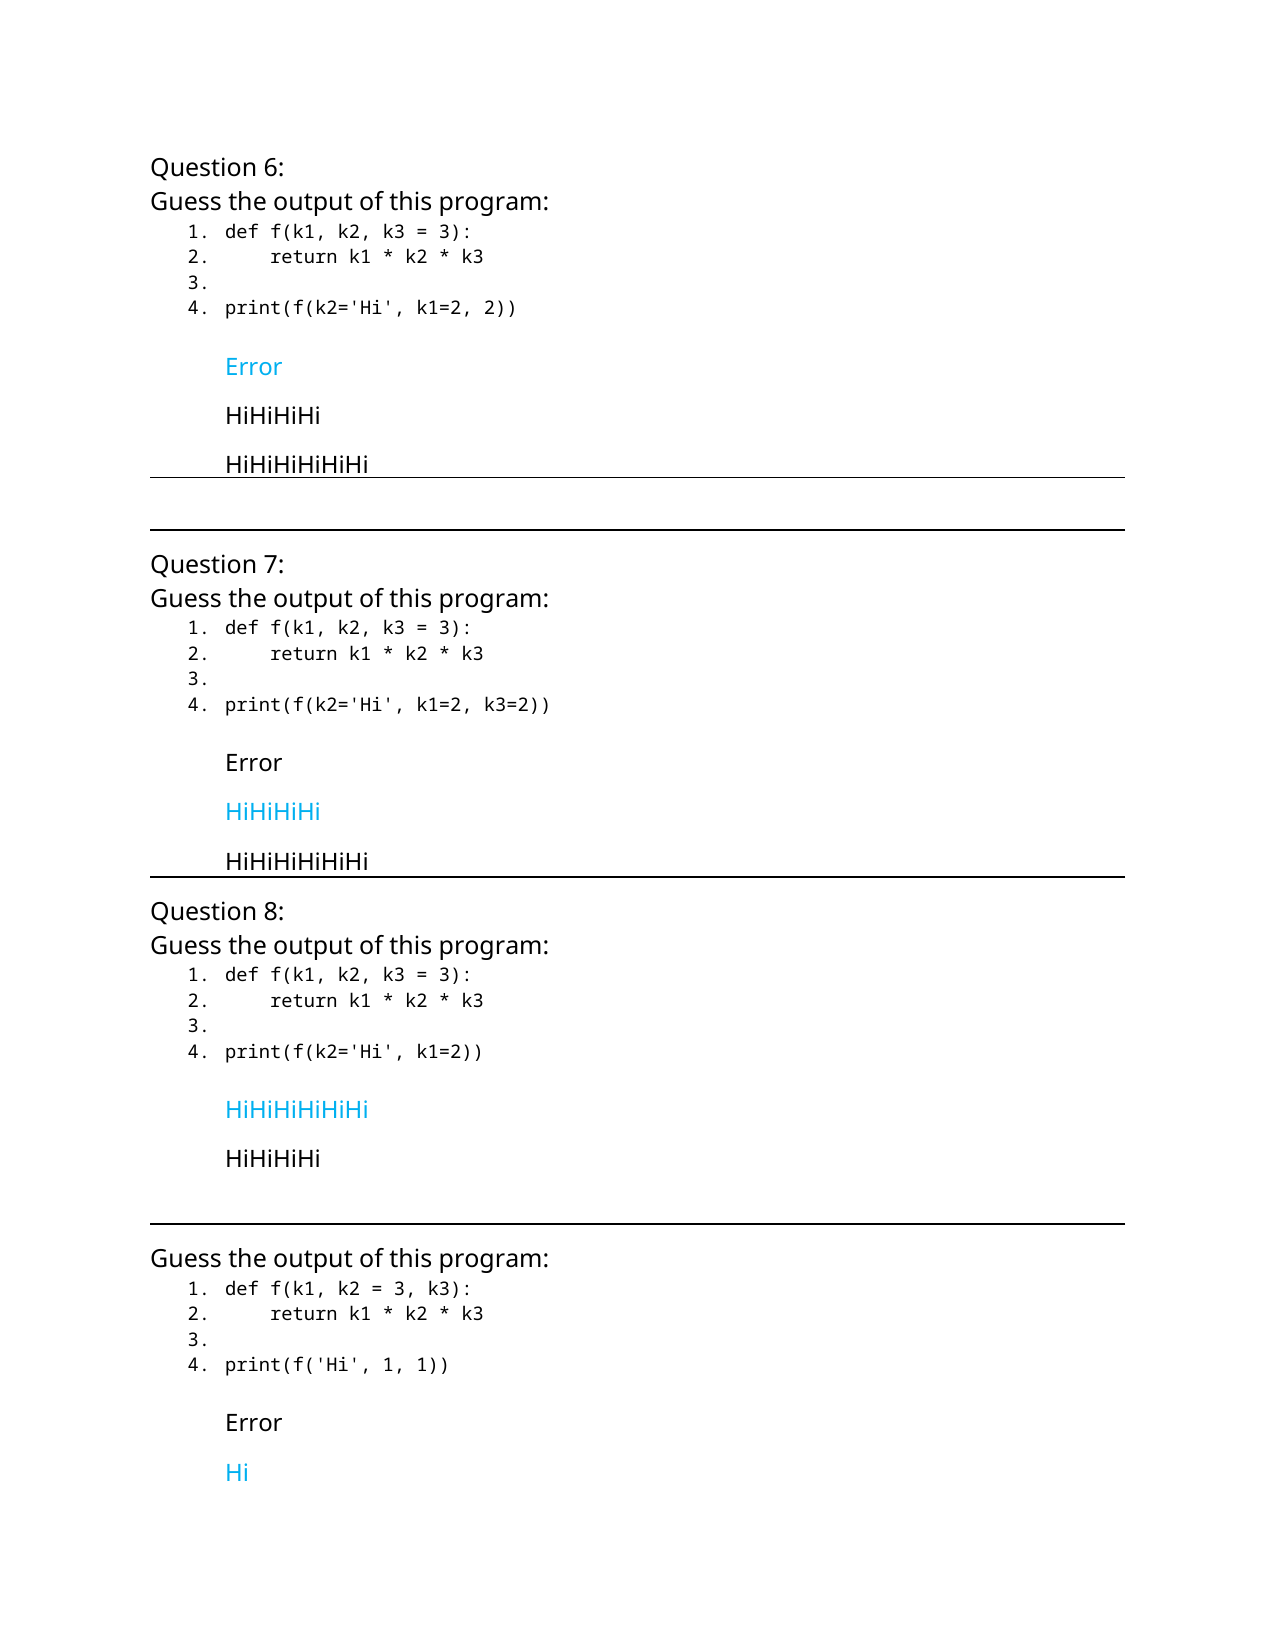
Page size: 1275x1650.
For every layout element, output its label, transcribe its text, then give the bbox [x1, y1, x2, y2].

list return k1 * k2 * k3 [187, 244, 1125, 269]
text HiHiHiHiHiHi [225, 844, 1125, 876]
list print(f(k2='Hi', k1=2, 2)) [187, 295, 1125, 320]
text HiHiHiHi [225, 795, 1125, 828]
list def f(k1, k2 = 3, k3): [187, 1275, 1125, 1300]
text HiHiHiHiHiHi [225, 448, 1125, 477]
text HiHiHiHiHiHi [225, 1093, 1125, 1126]
text Guess the output of this program: [150, 1241, 1125, 1275]
text Error [225, 349, 1125, 382]
list print(f(k2='Hi', k1=2, k3=2)) [187, 691, 1125, 717]
list return k1 * k2 * k3 [187, 987, 1125, 1013]
list def f(k1, k2, k3 = 3): [187, 218, 1125, 244]
list return k1 * k2 * k3 [187, 640, 1125, 666]
list print(f(k2='Hi', k1=2)) [187, 1038, 1125, 1064]
text Question 7: [150, 546, 1125, 581]
text Guess the output of this program: [150, 581, 1125, 614]
text Question 8: [150, 894, 1125, 928]
text Error [225, 1406, 1125, 1439]
list def f(k1, k2, k3 = 3): [187, 962, 1125, 987]
list return k1 * k2 * k3 [187, 1300, 1125, 1326]
text Question 6: [150, 150, 1125, 184]
text HiHiHiHi [225, 1142, 1125, 1175]
text Guess the output of this program: [150, 928, 1125, 962]
text Hi [225, 1455, 1125, 1488]
text Guess the output of this program: [150, 184, 1125, 218]
list print(f('Hi', 1, 1)) [187, 1351, 1125, 1377]
list def f(k1, k2, k3 = 3): [187, 614, 1125, 640]
text Error [225, 746, 1125, 778]
text HiHiHiHi [225, 399, 1125, 431]
